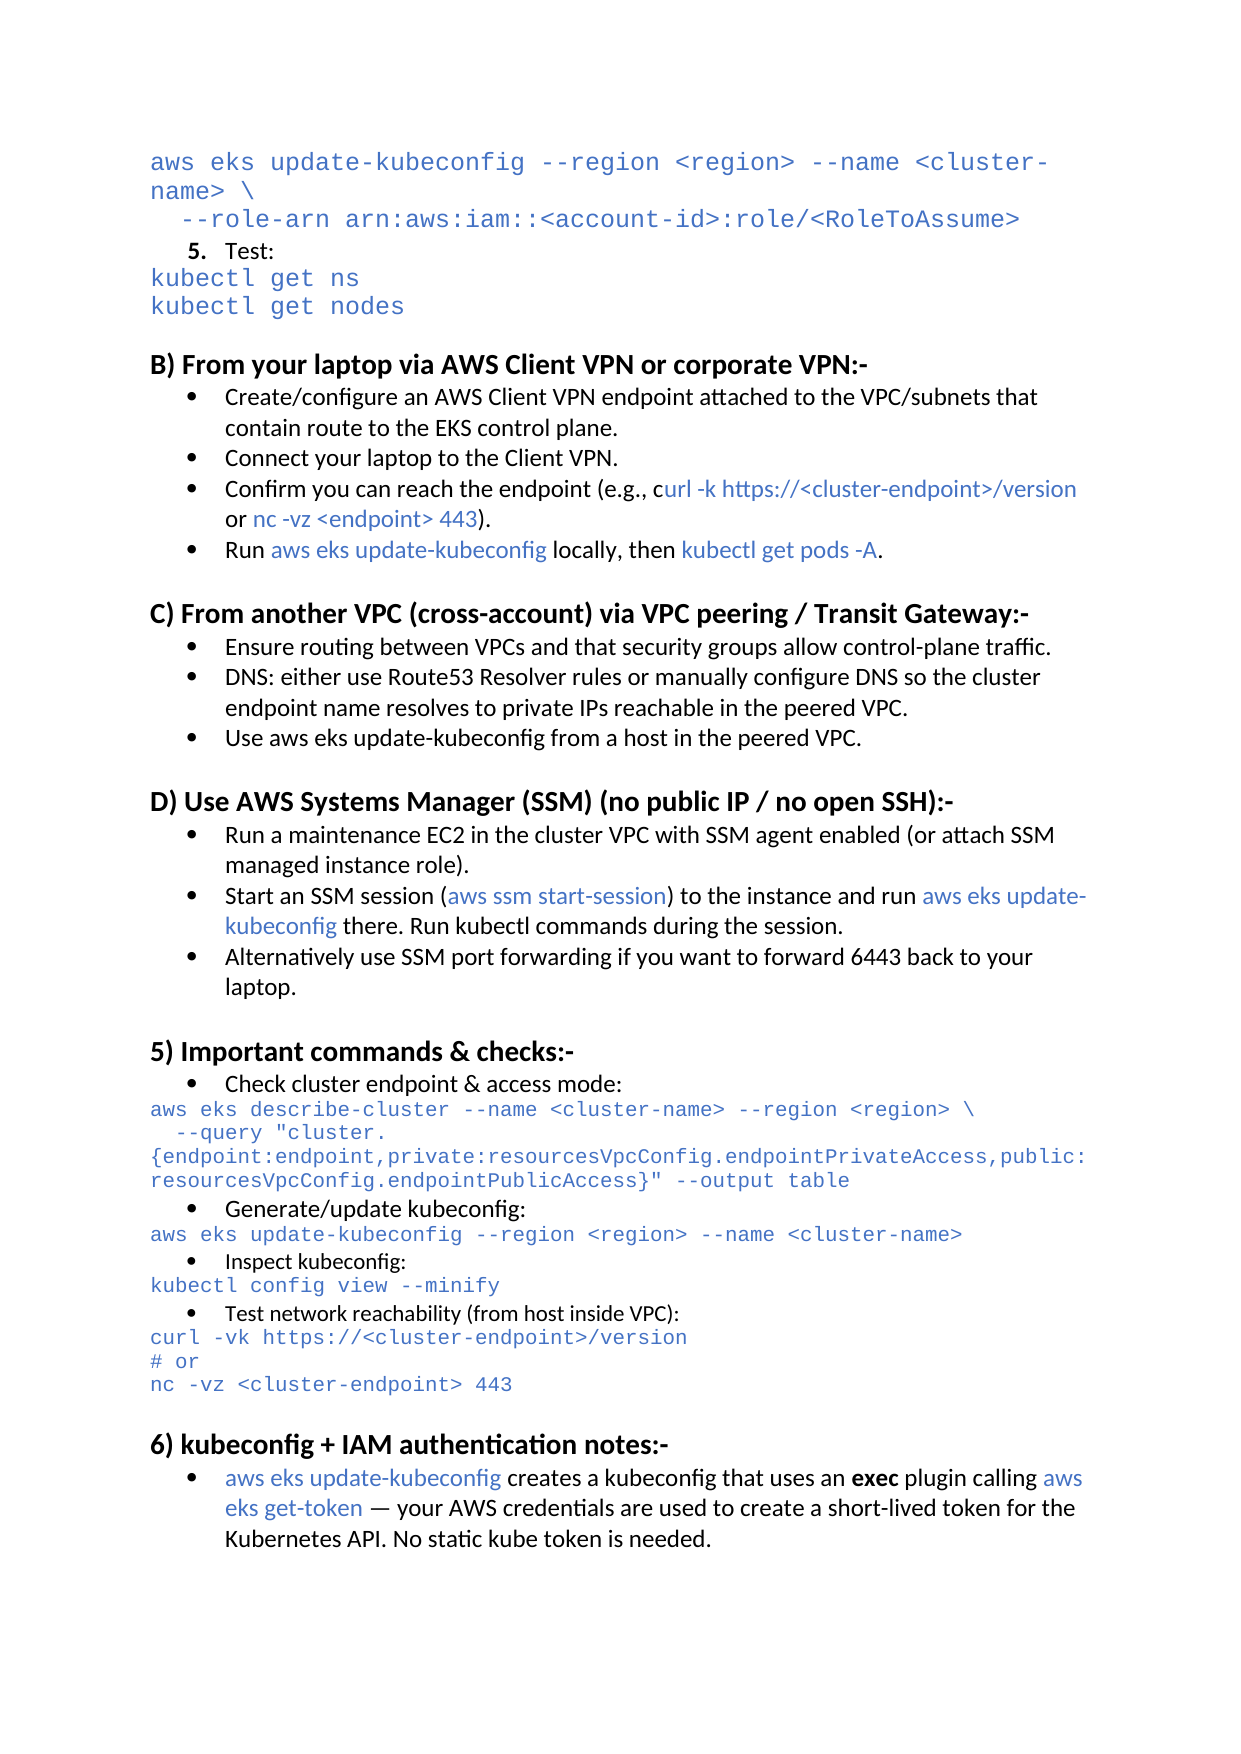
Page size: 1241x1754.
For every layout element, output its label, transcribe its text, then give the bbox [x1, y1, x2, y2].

text kubectl get nodes [150, 294, 1090, 322]
text --query "cluster.{endpoint:endpoint,private:resourcesVpcConfig.endpointPrivateAccess,public:resourcesVpcConfig.endpointPublicAccess}" --output table [150, 1122, 1090, 1193]
text C) From another VPC (cross-account) via VPC peering / Transit Gateway:- [150, 595, 1090, 631]
list Inspect kubeconfig: [187, 1247, 1090, 1276]
list DNS: either use Route53 Resolver rules or manually configure DNS so the cluster endpoint name resolves to private IPs reachable in the peered VPC. [187, 661, 1090, 722]
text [150, 150, 1090, 207]
list Connect your laptop to the Client VPN. [187, 442, 1090, 473]
list Run a maintenance EC2 in the cluster VPC with SSM agent enabled (or attach SSM managed instance role). [187, 819, 1090, 880]
text kubectl get ns [150, 266, 1090, 294]
text D) Use AWS Systems Manager (SSM) (no public IP / no open SSH):- [150, 783, 1090, 819]
text 5) Important commands & checks:- [150, 1033, 1090, 1068]
list Confirm you can reach the endpoint (e.g., curl -k https://<cluster-endpoint>/version or nc -vz <endpoint> 443). [187, 473, 1090, 534]
text --role-arn arn:aws:iam::<account-id>:role/<RoleToAssume> [150, 207, 1090, 235]
text # or [150, 1351, 1090, 1374]
text aws eks update-kubeconfig --region <region> --name <cluster-name> [150, 1224, 1090, 1247]
text aws eks describe-cluster --name <cluster-name> --region <region> \ [150, 1099, 1090, 1122]
list Run aws eks update-kubeconfig locally, then kubectl get pods -A. [187, 534, 1090, 564]
list Use aws eks update-kubeconfig from a host in the peered VPC. [187, 722, 1090, 753]
list Check cluster endpoint & access mode: [187, 1068, 1090, 1099]
list Ensure routing between VPCs and that security groups allow control-plane traffic. [187, 631, 1090, 661]
list aws eks update-kubeconfig creates a kubeconfig that uses an exec plugin calling aws eks get-token — your AWS credentials are used to create a short-lived token for the Kubernetes API. No static kube token is needed. [187, 1462, 1090, 1554]
text kubectl config view --minify [150, 1276, 1090, 1299]
list Start an SSM session (aws ssm start-session) to the instance and run aws eks update-kubeconfig there. Run kubectl commands during the session. [187, 880, 1090, 941]
text nc -vz <cluster-endpoint> 443 [150, 1374, 1090, 1398]
text curl -vk https://<cluster-endpoint>/version [150, 1327, 1090, 1351]
list Alternatively use SSM port forwarding if you want to forward 6443 back to your laptop. [187, 941, 1090, 1002]
text 6) kubeconfig + IAM authentication notes:- [150, 1426, 1090, 1462]
text B) From your laptop via AWS Client VPN or corporate VPN:- [150, 346, 1090, 381]
list Generate/update kubeconfig: [187, 1193, 1090, 1224]
list Test network reachability (from host inside VPC): [187, 1299, 1090, 1327]
list Test: [187, 235, 1090, 266]
list Create/configure an AWS Client VPN endpoint attached to the VPC/subnets that contain route to the EKS control plane. [187, 381, 1090, 442]
